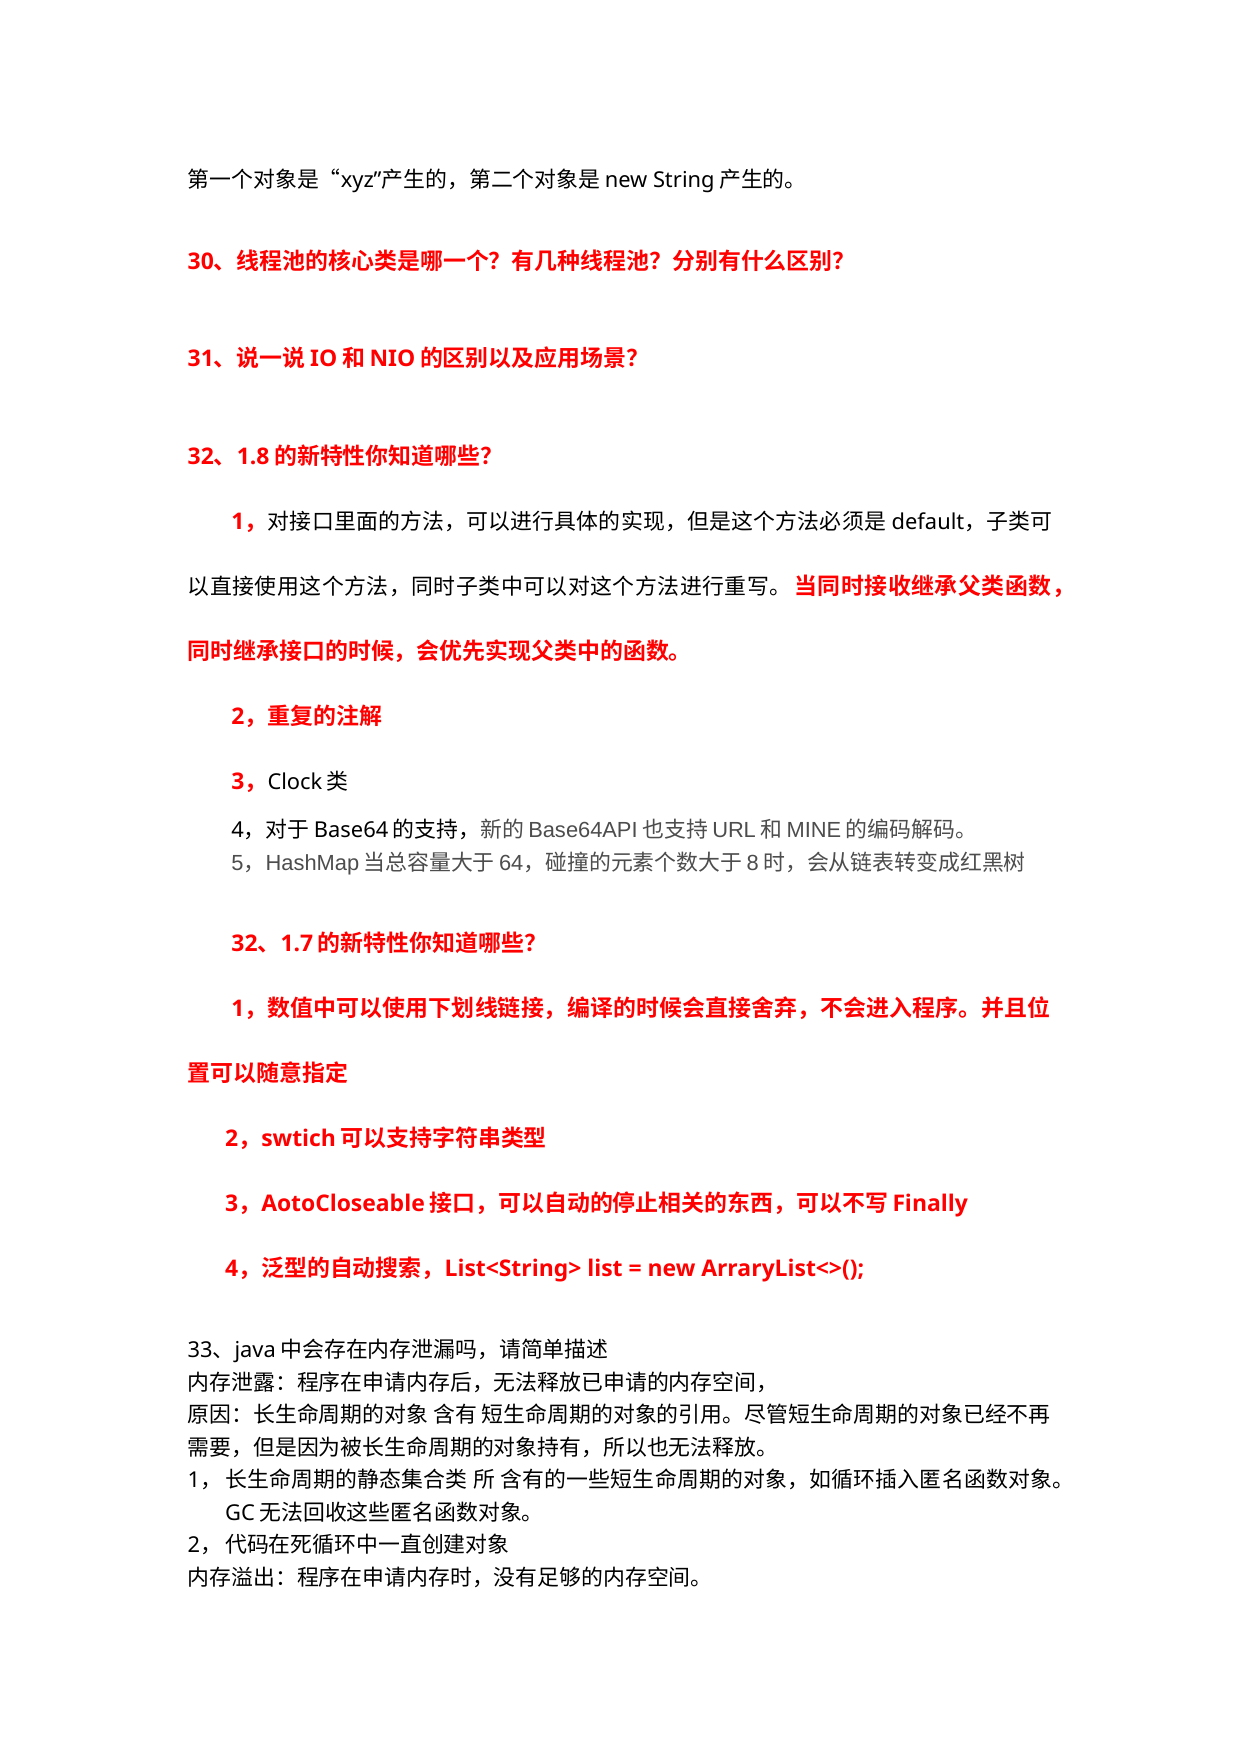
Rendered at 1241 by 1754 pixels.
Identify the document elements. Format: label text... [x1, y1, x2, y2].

text 3，Clock类 4，对于Base64的支持，新的Base64API也支持URL和MINE的编码解码。 [187, 747, 1053, 844]
text 4，泛型的自动搜索，List<String> list = new ArraryList<>(); [187, 1234, 1053, 1299]
text 33、java中会存在内存泄漏吗，请简单描述 [187, 1332, 1053, 1364]
list 长生命周期的静态集合类 所 含有的一些短生命周期的对象，如循环插入匿名函数对象。GC无法回收这些匿名函数对象。 [187, 1462, 1053, 1527]
text 第一个对象是“xyz”产生的，第二个对象是new String产生的。 [187, 162, 1053, 194]
text 内存溢出：程序在申请内存时，没有足够的内存空间。 [187, 1559, 1053, 1592]
text 32、1.7的新特性你知道哪些？ [187, 909, 1053, 974]
text 5，HashMap当总容量大于64，碰撞的元素个数大于8时，会从链表转变成红黑树 [187, 844, 1053, 877]
text 2，swtich可以支持字符串类型 [187, 1104, 1053, 1169]
text 1，数值中可以使用下划线链接，编译的时候会直接舍弃，不会进入程序。并且位置可以随意指定 [187, 974, 1053, 1104]
text 内存泄露：程序在申请内存后，无法释放已申请的内存空间， [187, 1364, 1053, 1397]
text 3，AotoCloseable接口，可以自动的停止相关的东西，可以不写Finally [225, 1169, 1053, 1234]
text 30、线程池的核心类是哪一个？有几种线程池？分别有什么区别？ [187, 227, 1053, 292]
text 1，对接口里面的方法，可以进行具体的实现，但是这个方法必须是default，子类可以直接使用这个方法，同时子类中可以对这个方法进行重写。当同时接收继承父类函数，同时继承接口的时候，会优先实现父类中的函数。 [187, 487, 1053, 682]
list 代码在死循环中一直创建对象 [187, 1527, 1053, 1559]
text 31、说一说IO和NIO的区别以及应用场景？ [187, 324, 1053, 422]
text 原因：长生命周期的对象 含有 短生命周期的对象的引用。尽管短生命周期的对象已经不再需要，但是因为被长生命周期的对象持有，所以也无法释放。 [187, 1397, 1053, 1462]
text 32、1.8的新特性你知道哪些？ [187, 422, 1053, 487]
text 2，重复的注解 [187, 682, 1053, 747]
